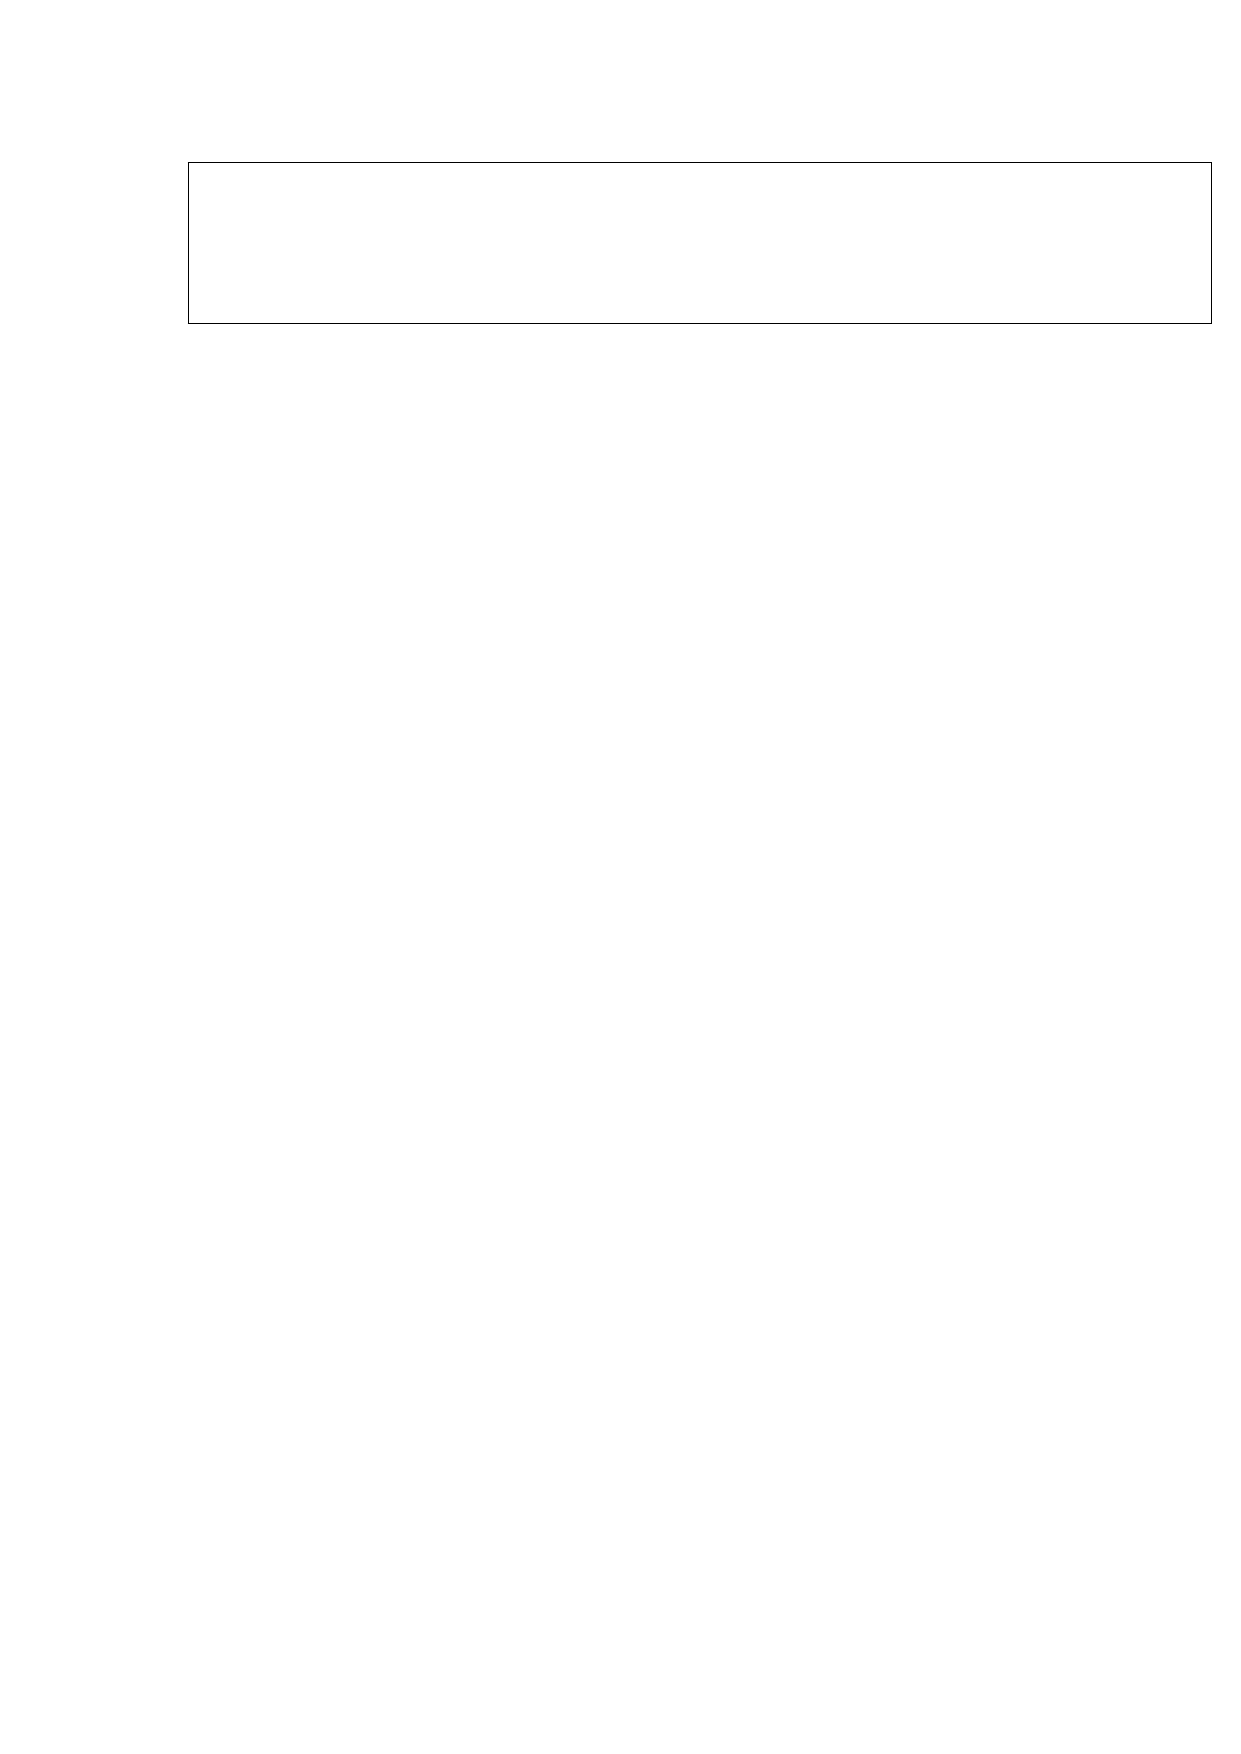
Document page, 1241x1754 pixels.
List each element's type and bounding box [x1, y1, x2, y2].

table_cell [189, 163, 1211, 323]
